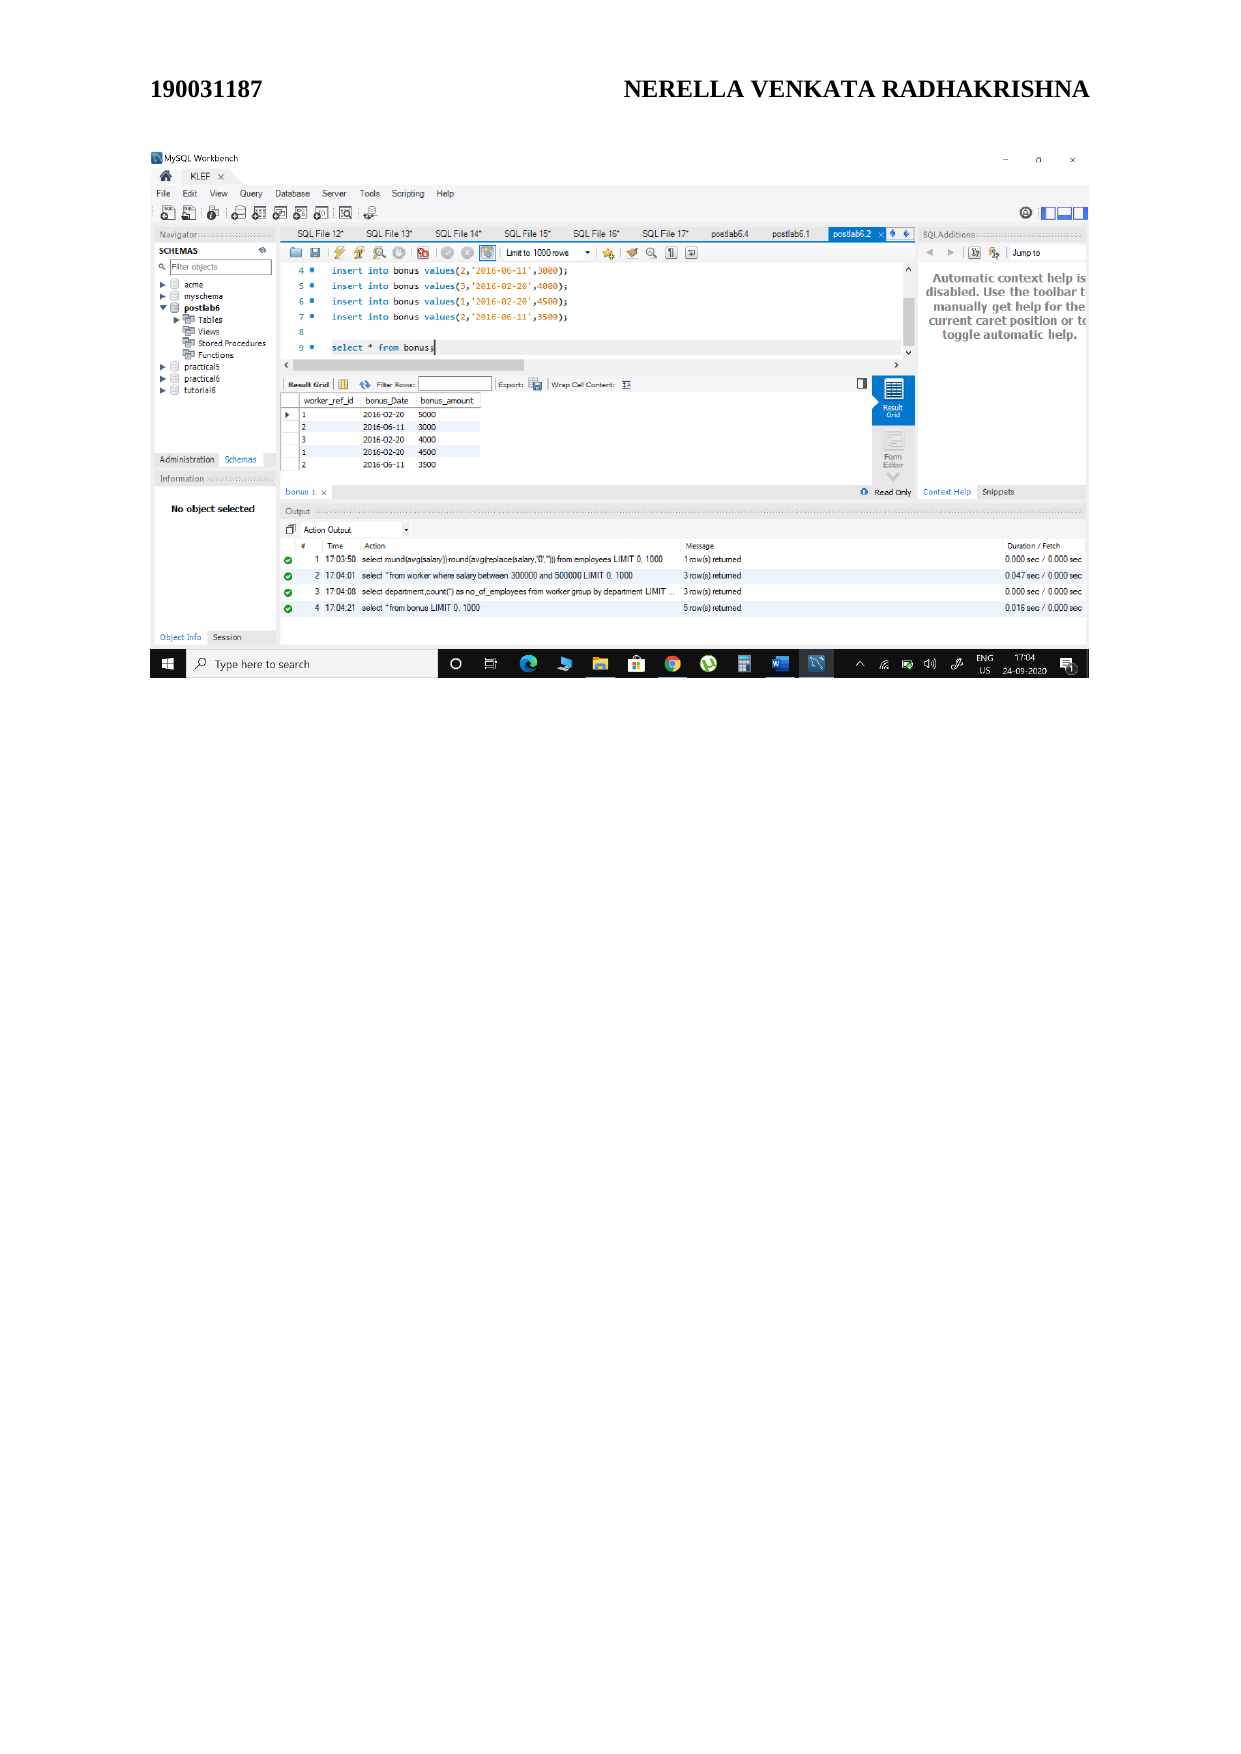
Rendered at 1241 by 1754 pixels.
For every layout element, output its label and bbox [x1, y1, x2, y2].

picture [150, 150, 1089, 678]
